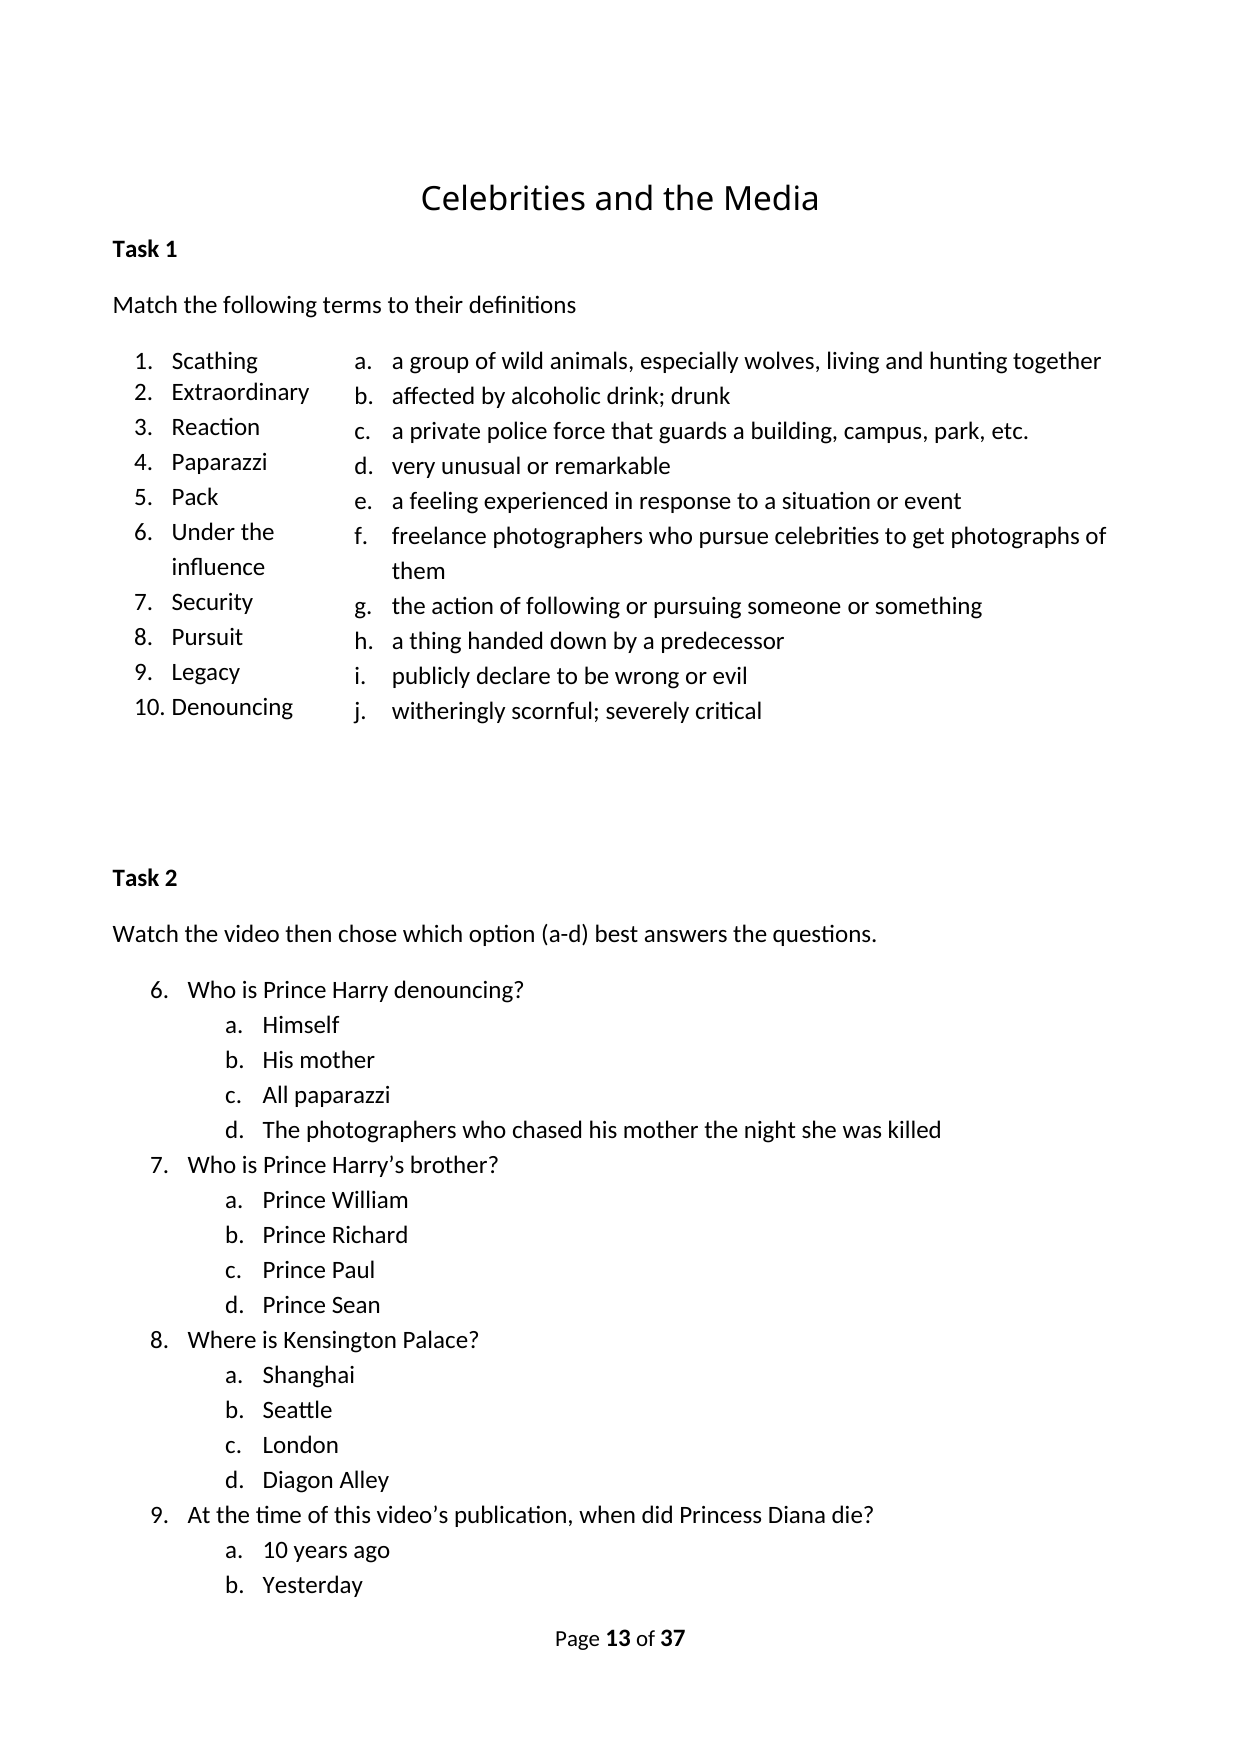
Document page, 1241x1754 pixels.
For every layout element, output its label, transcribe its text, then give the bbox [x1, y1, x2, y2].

table_header Scathing Extraordinary Reaction Paparazzi Pack Under the influence Security Pursuit Legacy Denouncing [113, 345, 333, 807]
text Task 1 [112, 233, 1128, 264]
list Prince Richard [225, 1219, 1128, 1249]
text Task 2 [112, 862, 1128, 893]
list 10 years ago [225, 1534, 1128, 1564]
table_header a group of wild animals, especially wolves, living and hunting together affected by alcoholic drink; drunk a private police force that guards a building, campus, park, etc. very unusual or remarkable a feeling experienced in response to a situation or event freelance photographers who pursue celebrities to get photographs of them the action of following or pursuing someone or something a thing handed down by a predecessor publicly declare to be wrong or evil witheringly scornful; severely critical [333, 345, 1128, 807]
list Where is Kensington Palace? [150, 1324, 1128, 1354]
list Prince Paul [225, 1254, 1128, 1284]
list At the time of this video’s publication, when did Princess Diana die? [150, 1499, 1128, 1529]
text Watch the video then chose which option (a-d) best answers the questions. [112, 918, 1128, 949]
list London [225, 1429, 1128, 1459]
list Yesterday [225, 1569, 1128, 1599]
list Diagon Alley [225, 1464, 1128, 1494]
list Prince William [225, 1184, 1128, 1214]
list Shanghai [225, 1359, 1128, 1389]
list Who is Prince Harry’s brother? [150, 1149, 1128, 1179]
list Who is Prince Harry denouncing? [150, 974, 1128, 1004]
list His mother [225, 1044, 1128, 1074]
list Prince Sean [225, 1289, 1128, 1319]
list Seattle [225, 1394, 1128, 1424]
list The photographers who chased his mother the night she was killed [225, 1114, 1128, 1144]
list All paparazzi [225, 1079, 1128, 1109]
text Match the following terms to their definitions [112, 289, 1128, 320]
title Celebrities and the Media [112, 175, 1128, 220]
list Himself [225, 1009, 1128, 1039]
